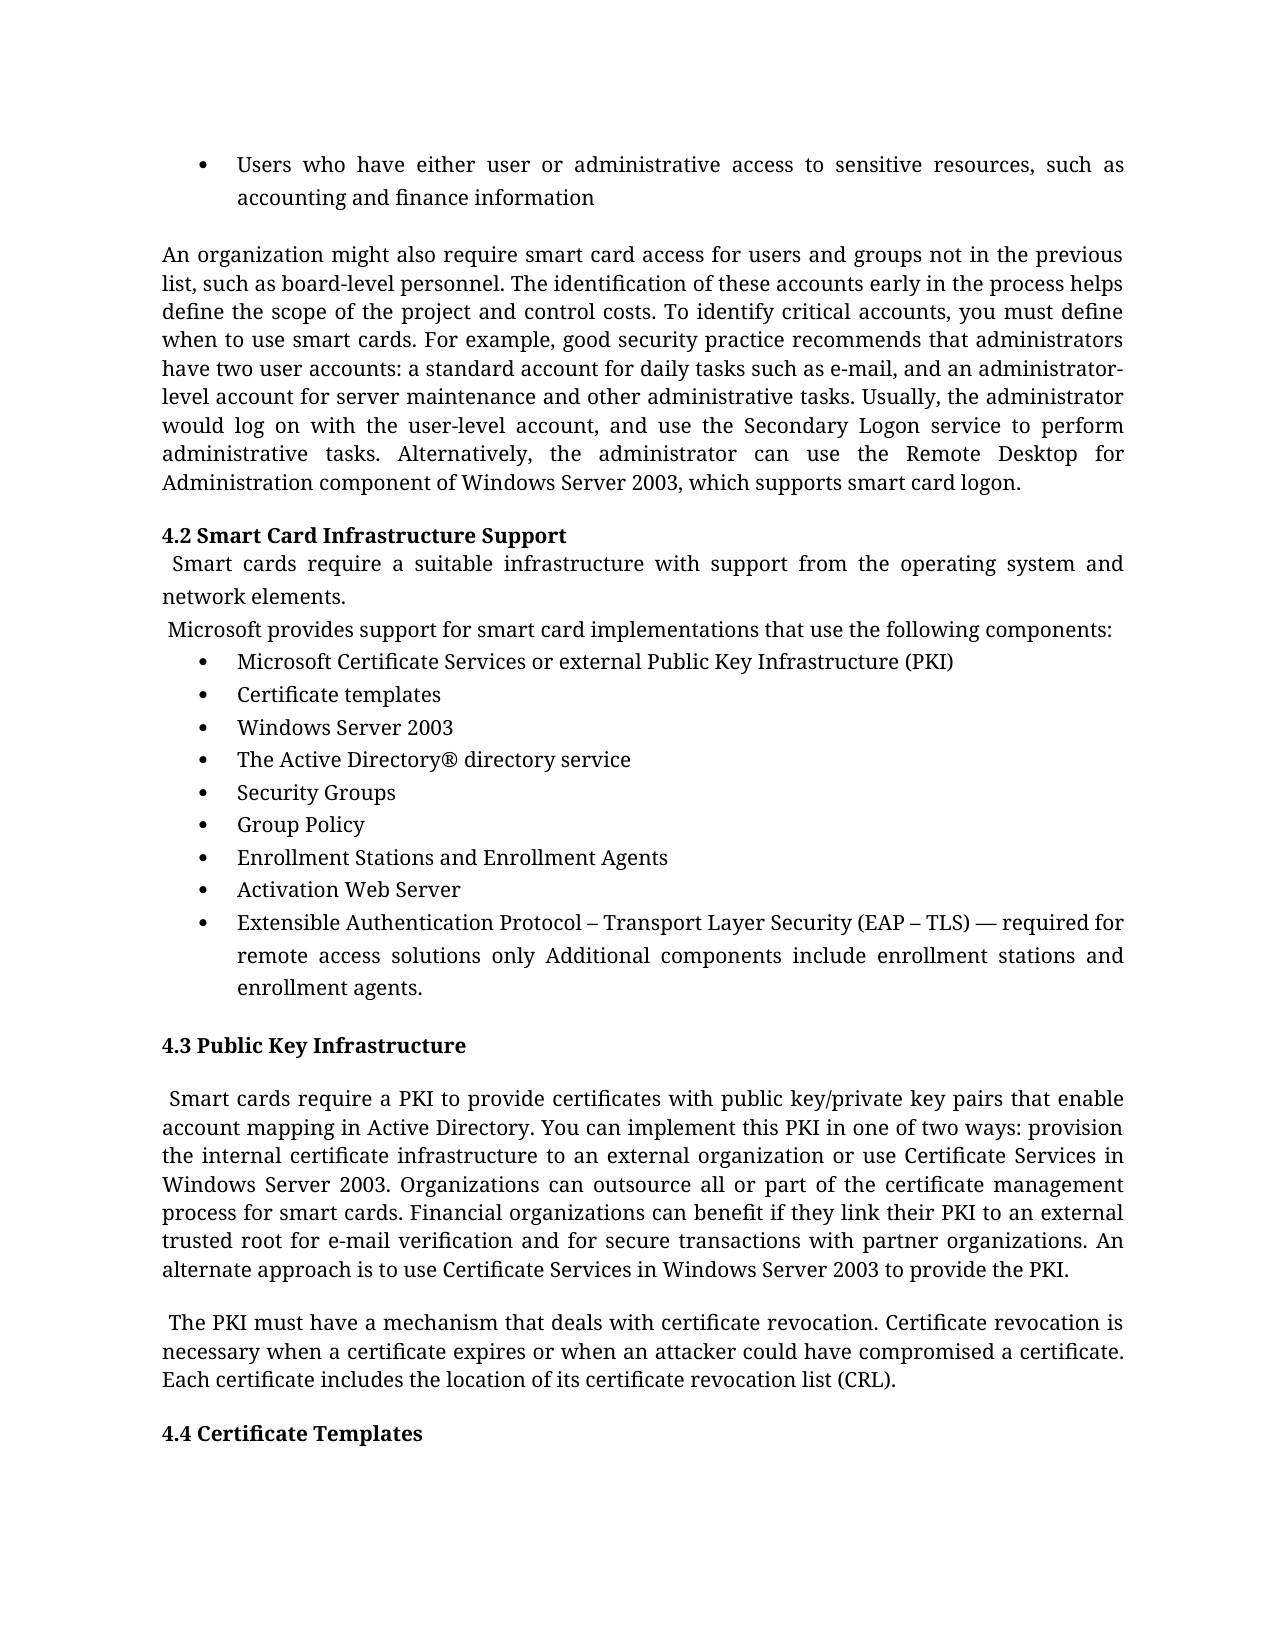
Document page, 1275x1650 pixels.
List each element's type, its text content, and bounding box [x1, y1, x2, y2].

list The Active Directory® directory service [199, 745, 1125, 774]
list Activation Web Server [199, 876, 1125, 904]
text Smart cards require a PKI to provide certificates with public key/private key pairs that enable account mapping in Active Directory. You can implement this PKI in one of two ways: provision the internal certificate infrastructure to an external organization or use Certificate Services in Windows Server 2003. Organizations can outsource all or part of the certificate management process for smart cards. Financial organizations can benefit if they link their PKI to an external trusted root for e-mail verification and for secure transactions with partner organizations. An alternate approach is to use Certificate Services in Windows Server 2003 to provide the PKI. [162, 1084, 1125, 1283]
list Enrollment Stations and Enrollment Agents [199, 843, 1125, 871]
list Extensible Authentication Protocol – Transport Layer Security (EAP – TLS) — required for remote access solutions only Additional components include enrollment stations and enrollment agents. [199, 908, 1125, 1002]
list Security Groups [199, 778, 1125, 806]
text 4.2 Smart Card Infrastructure Support [162, 521, 1125, 549]
list Certificate templates [199, 680, 1125, 708]
list Users who have either user or administrative access to sensitive resources, such as accounting and finance information [199, 150, 1125, 211]
text Smart cards require a suitable infrastructure with support from the operating system and network elements. [162, 549, 1125, 611]
list Microsoft Certificate Services or external Public Key Infrastructure (PKI) [199, 647, 1125, 676]
text 4.3 Public Key Infrastructure [162, 1031, 1125, 1059]
text The PKI must have a mechanism that deals with certificate revocation. Certificate revocation is necessary when a certificate expires or when an attacker could have compromised a certificate. Each certificate includes the location of its certificate revocation list (CRL). [162, 1308, 1125, 1394]
text 4.4 Certificate Templates [162, 1419, 1125, 1447]
text An organization might also require smart card access for users and groups not in the previous list, such as board-level personnel. The identification of these accounts early in the process helps define the scope of the project and control costs. To identify critical accounts, you must define when to use smart cards. For example, good security practice recommends that administrators have two user accounts: a standard account for daily tasks such as e-mail, and an administrator-level account for server maintenance and other administrative tasks. Usually, the administrator would log on with the user-level account, and use the Secondary Logon service to perform administrative tasks. Alternatively, the administrator can use the Remote Desktop for Administration component of Windows Server 2003, which supports smart card logon. [162, 240, 1125, 496]
text Microsoft provides support for smart card implementations that use the following components: [162, 615, 1125, 643]
list Windows Server 2003 [199, 713, 1125, 741]
list Group Policy [199, 810, 1125, 839]
